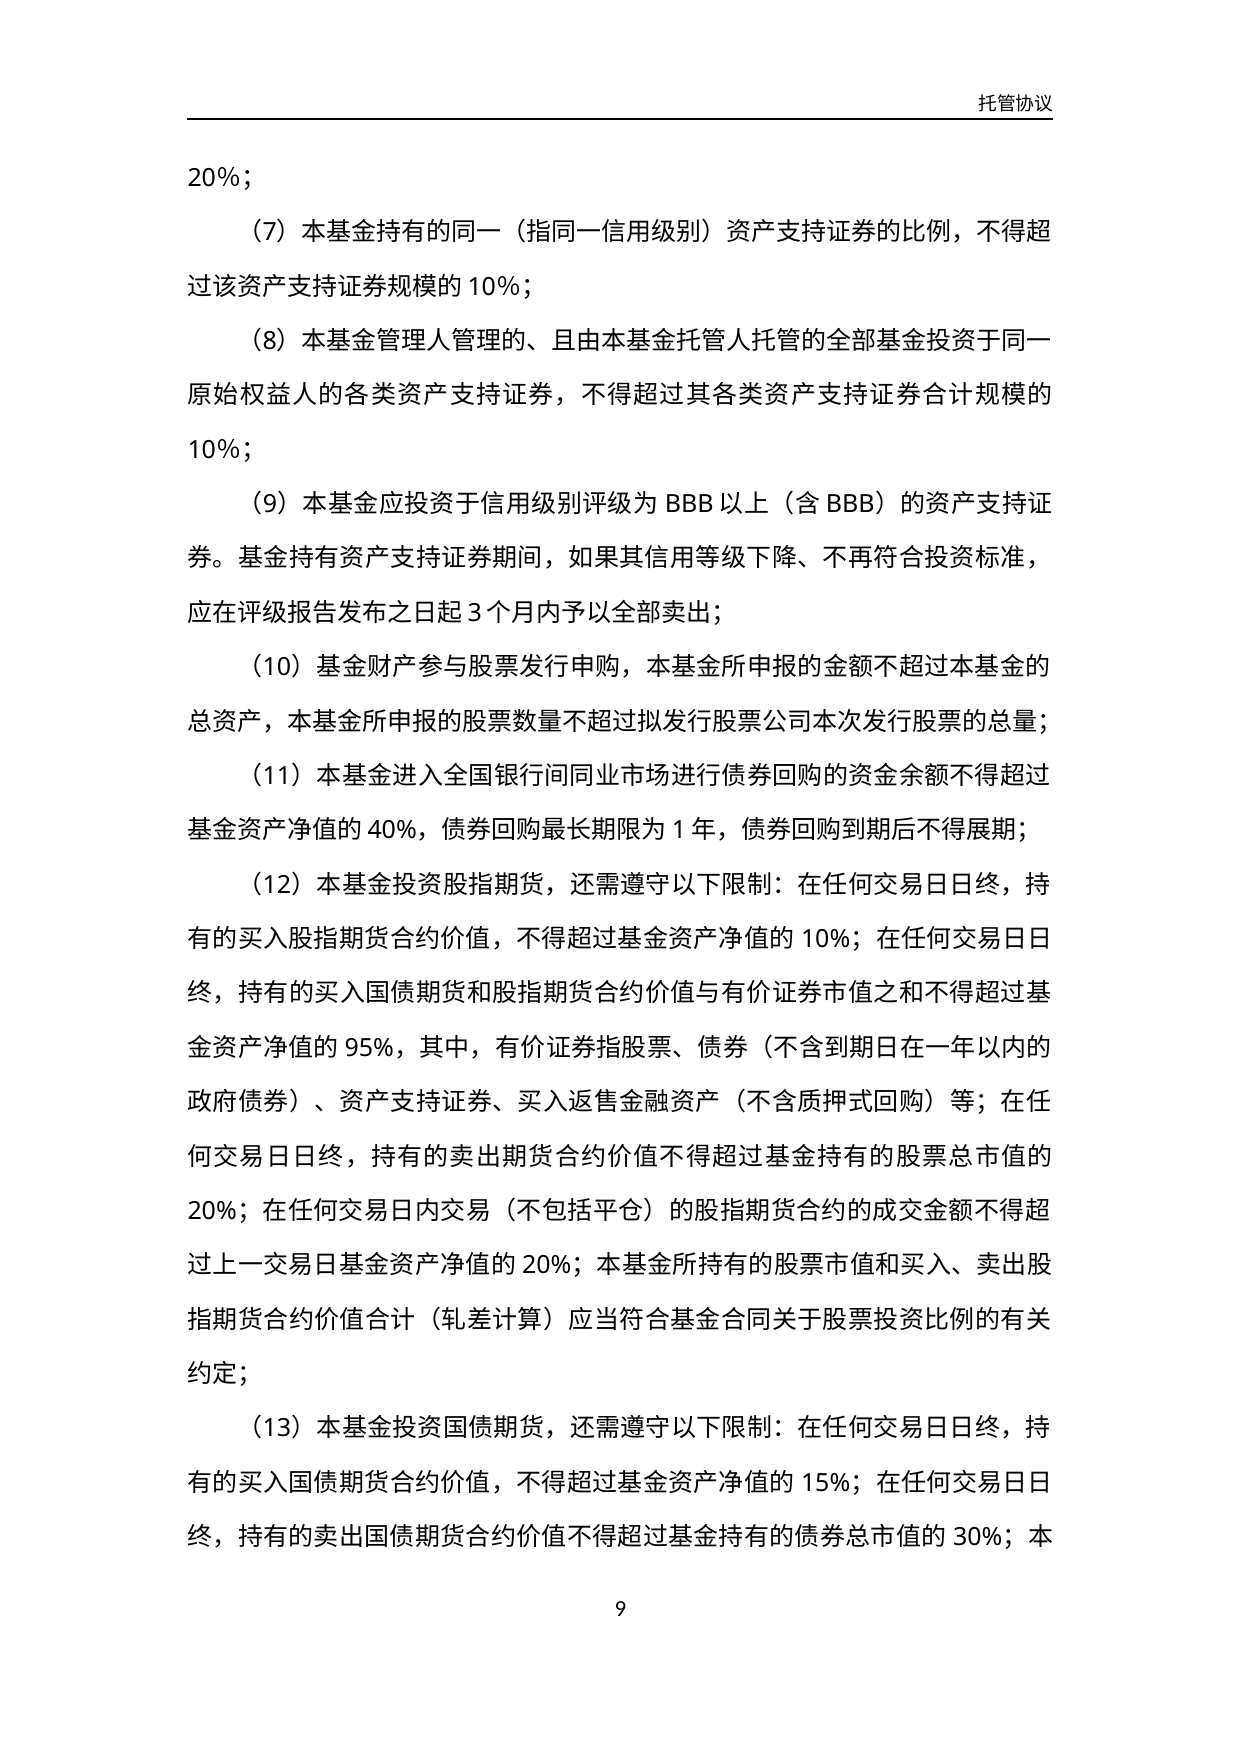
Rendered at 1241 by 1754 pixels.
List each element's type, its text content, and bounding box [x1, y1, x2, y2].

text （10）基金财产参与股票发行申购，本基金所申报的金额不超过本基金的总资产，本基金所申报的股票数量不超过拟发行股票公司本次发行股票的总量； [187, 647, 1053, 737]
text （12）本基金投资股指期货，还需遵守以下限制：在任何交易日日终，持有的买入股指期货合约价值，不得超过基金资产净值的10%；在任何交易日日终，持有的买入国债期货和股指期货合约价值与有价证券市值之和不得超过基金资产净值的95%，其中，有价证券指股票、债券（不含到期日在一年以内的政府债券）、资产支持证券、买入返售金融资产（不含质押式回购）等；在任何交易日日终，持有的卖出期货合约价值不得超过基金持有的股票总市值的20%；在任何交易日内交易（不包括平仓）的股指期货合约的成交金额不得超过上一交易日基金资产净值的20%；本基金所持有的股票市值和买入、卖出股指期货合约价值合计（轧差计算）应当符合基金合同关于股票投资比例的有关约定； [187, 864, 1053, 1390]
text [187, 1408, 1053, 1553]
text （7）本基金持有的同一（指同一信用级别）资产支持证券的比例，不得超过该资产支持证券规模的10％； [187, 212, 1053, 302]
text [187, 157, 1053, 193]
text （9）本基金应投资于信用级别评级为BBB以上（含BBB）的资产支持证券。基金持有资产支持证券期间，如果其信用等级下降、不再符合投资标准，应在评级报告发布之日起3个月内予以全部卖出； [187, 483, 1053, 628]
text （11）本基金进入全国银行间同业市场进行债券回购的资金余额不得超过基金资产净值的40%，债券回购最长期限为1年，债券回购到期后不得展期； [187, 755, 1053, 846]
text （8）本基金管理人管理的、且由本基金托管人托管的全部基金投资于同一原始权益人的各类资产支持证券，不得超过其各类资产支持证券合计规模的10％； [187, 320, 1053, 465]
